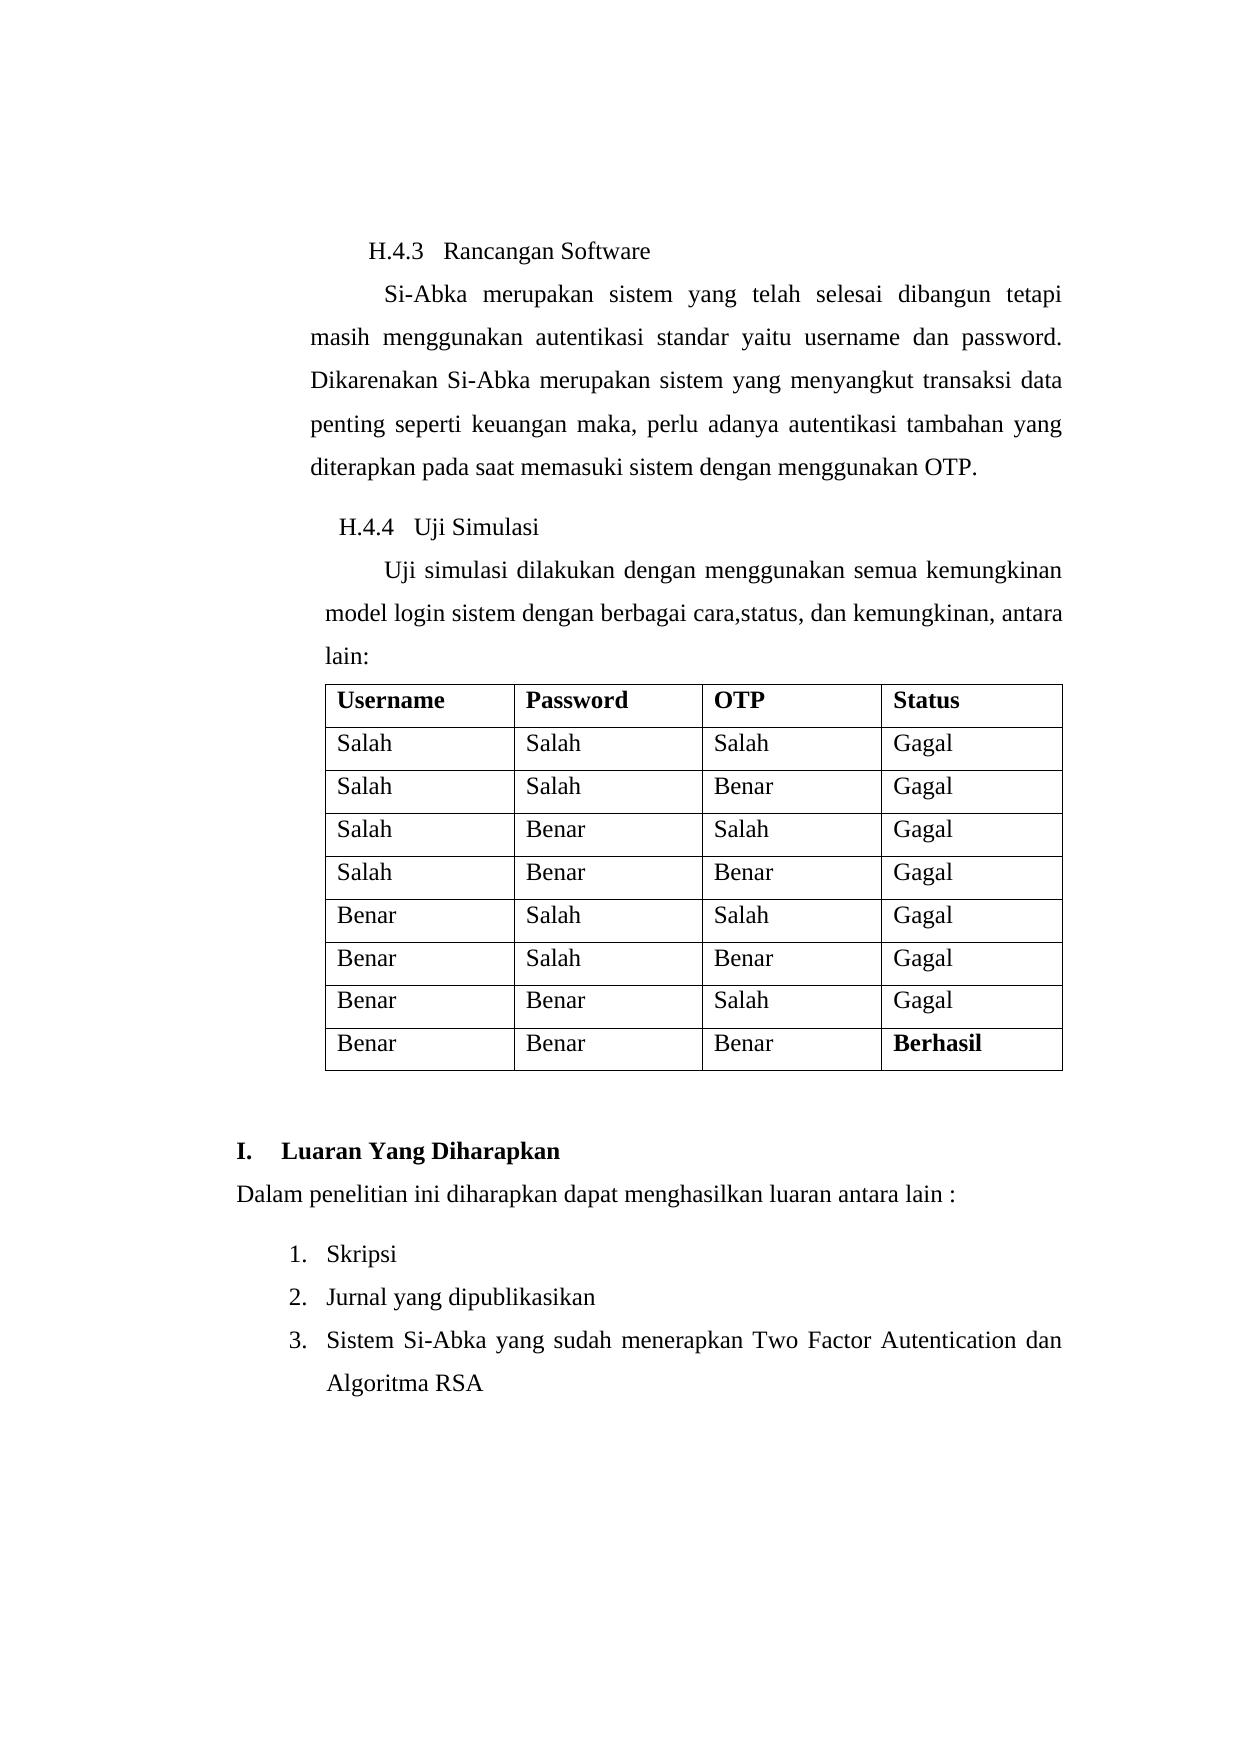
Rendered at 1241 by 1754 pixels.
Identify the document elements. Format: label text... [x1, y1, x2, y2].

table_cell Gagal [882, 728, 1062, 770]
text Uji simulasi dilakukan dengan menggunakan semua kemungkinan model login sistem dengan berbagai cara,status, dan kemungkinan, antara lain: [325, 555, 1063, 670]
table_header Status [882, 685, 1062, 727]
table_header Password [515, 685, 702, 727]
table_cell Benar [703, 771, 881, 813]
table_cell Salah [703, 986, 881, 1027]
table_cell Benar [703, 1029, 881, 1070]
table_cell Gagal [882, 814, 1062, 856]
table_cell Salah [515, 900, 702, 942]
subtitle Luaran Yang Diharapkan [236, 1136, 1063, 1165]
table_cell Benar [326, 986, 514, 1027]
table_cell Salah [703, 900, 881, 942]
table_cell Benar [703, 943, 881, 984]
table_cell Salah [703, 728, 881, 770]
table_cell Salah [326, 857, 514, 899]
table_cell Salah [326, 771, 514, 813]
subtitle Uji Simulasi [338, 512, 1063, 540]
table_cell Gagal [882, 943, 1062, 984]
text Dalam penelitian ini diharapkan dapat menghasilkan luaran antara lain : [236, 1179, 1063, 1208]
table_header OTP [703, 685, 881, 727]
table_cell Berhasil [882, 1029, 1062, 1070]
table_cell Gagal [882, 857, 1062, 899]
table_cell Gagal [882, 986, 1062, 1027]
table_cell Benar [326, 943, 514, 984]
list Skripsi [288, 1239, 1063, 1268]
table_cell Salah [326, 728, 514, 770]
table_cell Benar [515, 814, 702, 856]
table_header Username [326, 685, 514, 727]
subtitle Rancangan Software [368, 236, 1063, 265]
table_cell Benar [515, 986, 702, 1027]
table_cell Salah [515, 728, 702, 770]
table_cell Salah [326, 814, 514, 856]
list Sistem Si-Abka yang sudah menerapkan Two Factor Autentication dan Algoritma RSA [288, 1325, 1063, 1397]
table_cell Benar [326, 1029, 514, 1070]
table_cell Benar [515, 857, 702, 899]
table_cell Salah [703, 814, 881, 856]
table_cell Gagal [882, 900, 1062, 942]
table_cell Benar [326, 900, 514, 942]
table_cell Benar [515, 1029, 702, 1070]
table_cell Gagal [882, 771, 1062, 813]
table_cell Salah [515, 943, 702, 984]
list Jurnal yang dipublikasikan [288, 1282, 1063, 1311]
table_cell Benar [703, 857, 881, 899]
table_cell Salah [515, 771, 702, 813]
